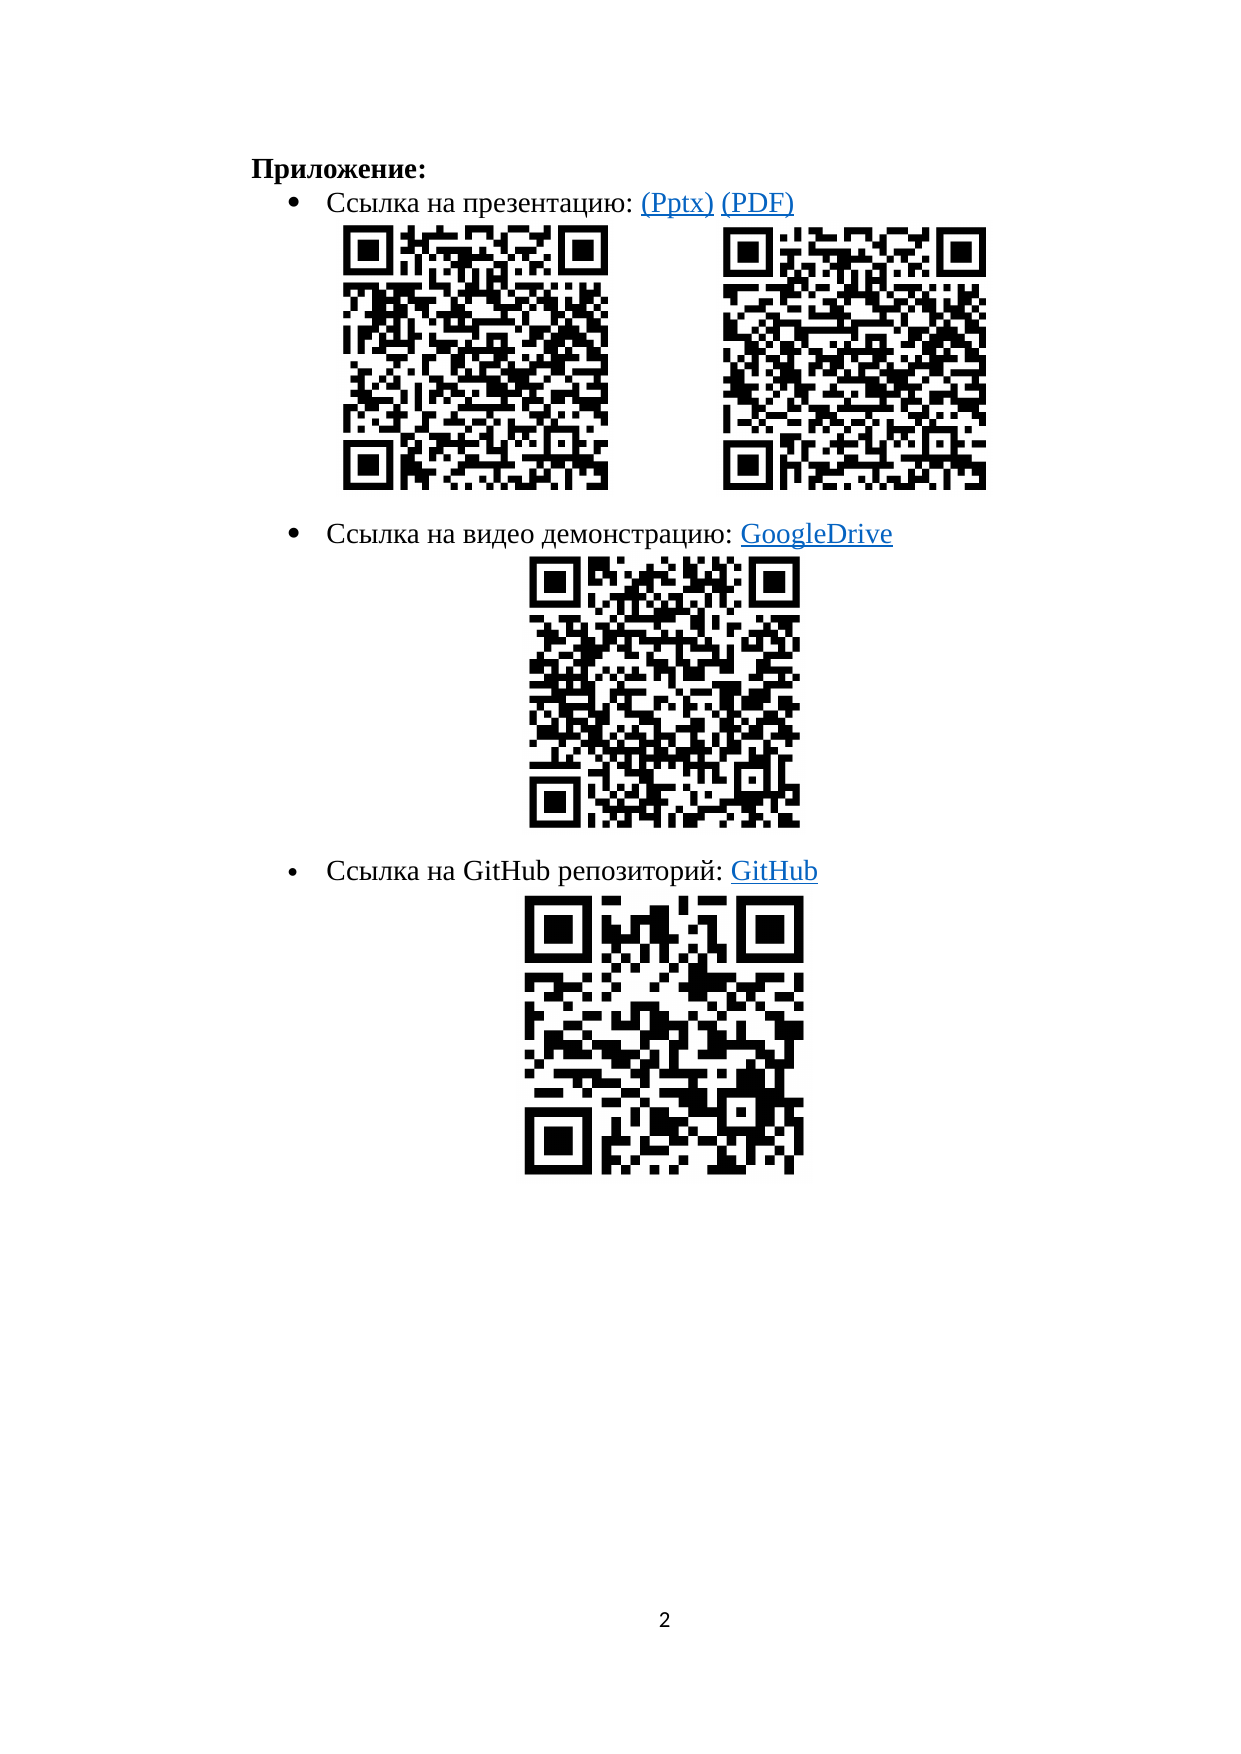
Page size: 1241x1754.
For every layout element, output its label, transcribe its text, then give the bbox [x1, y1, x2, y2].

picture [522, 550, 807, 835]
list Ссылка на видео демонстрацию: GoogleDrive [288, 516, 1152, 550]
picture [716, 220, 993, 497]
text Приложение: [177, 152, 1152, 185]
list Ссылка на презентацию: (Pptx) (PDF) [288, 185, 1152, 219]
picture [516, 887, 813, 1184]
list Ссылка на GitHub репозиторий: GitHub [288, 853, 1152, 887]
picture [336, 218, 615, 497]
